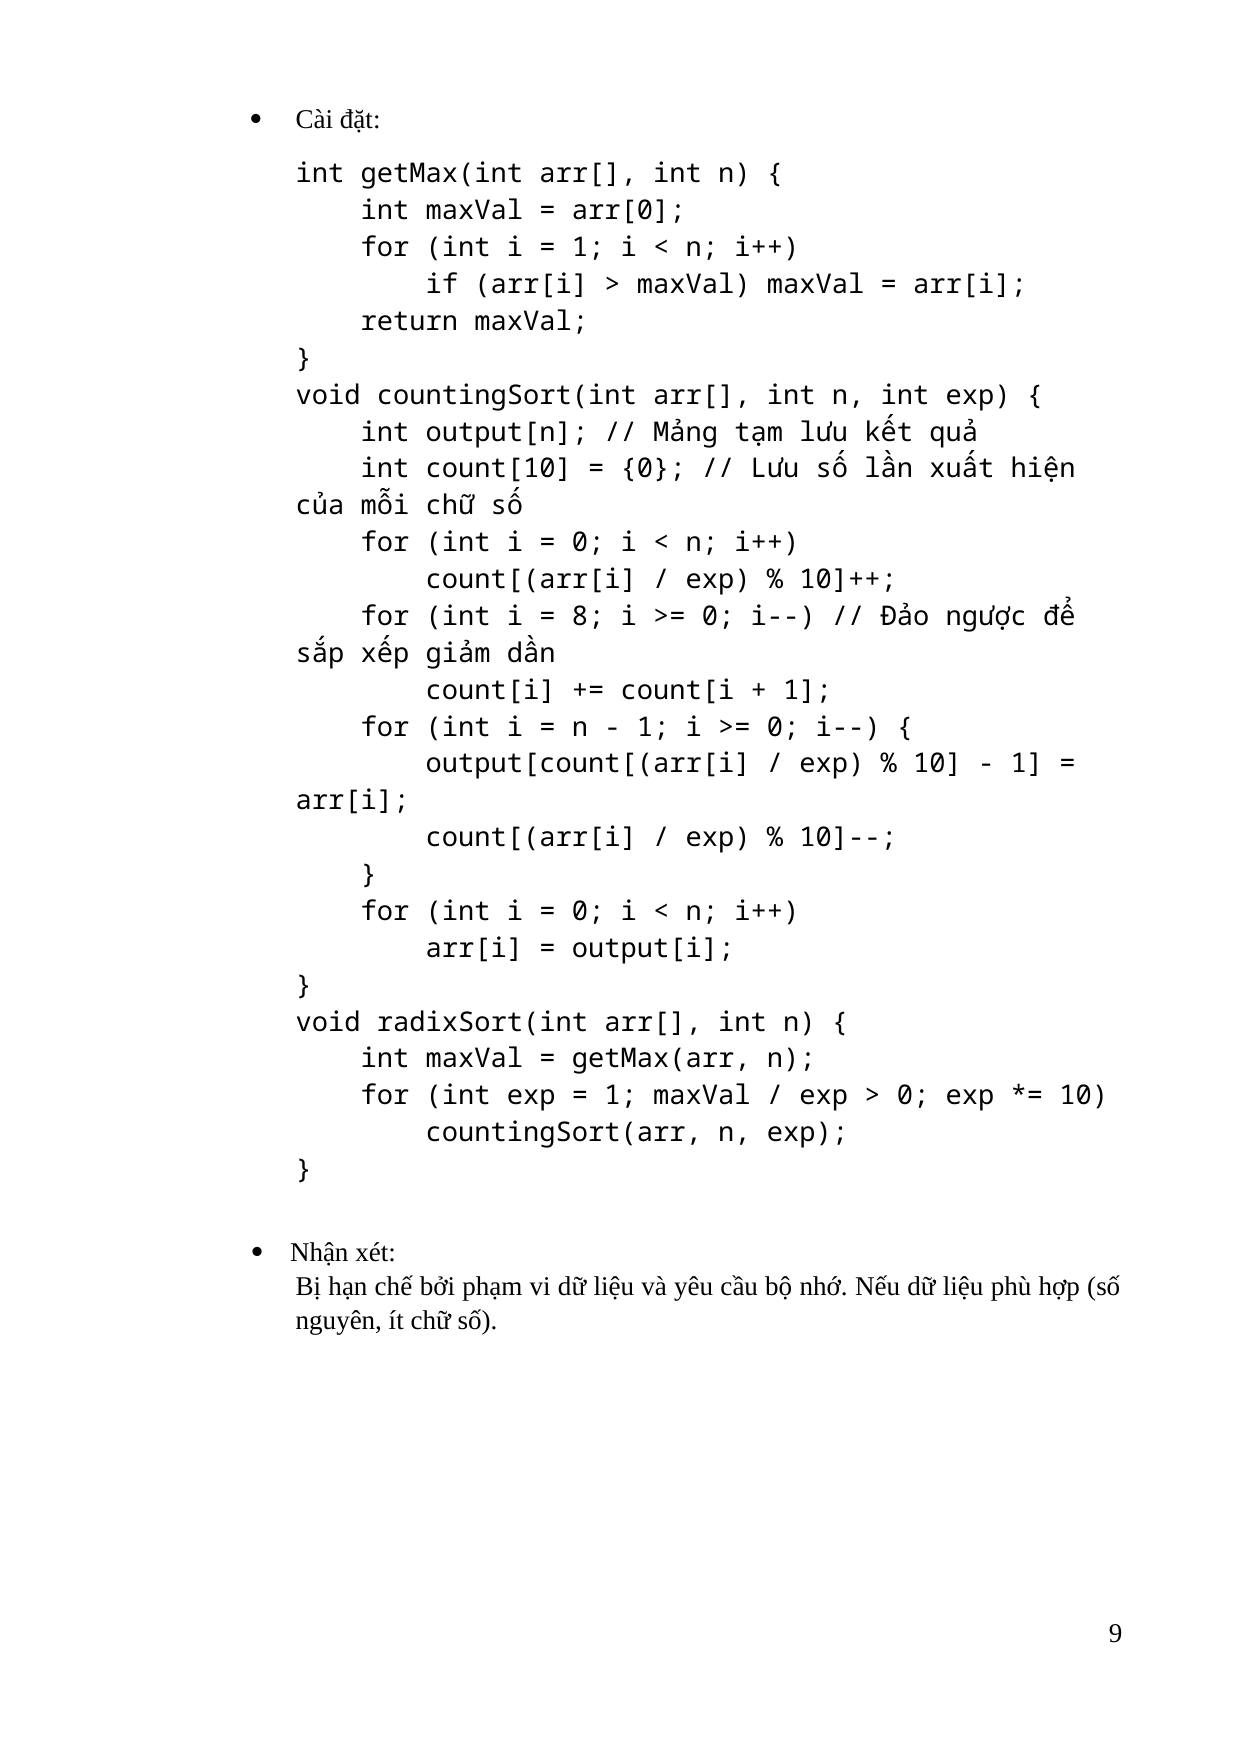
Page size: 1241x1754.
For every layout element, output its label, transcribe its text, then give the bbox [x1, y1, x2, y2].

text } [295, 1149, 1122, 1186]
text void countingSort(int arr[], int n, int exp) { [295, 375, 1122, 412]
text count[(arr[i] / exp) % 10]++; [295, 559, 1122, 596]
text for (int i = 1; i < n; i++) [295, 228, 1122, 264]
text for (int i = 8; i >= 0; i--) // Đảo ngược để sắp xếp giảm dần [295, 596, 1122, 670]
text for (int exp = 1; maxVal / exp > 0; exp *= 10) [295, 1076, 1122, 1113]
text return maxVal; [295, 301, 1122, 338]
text for (int i = n - 1; i >= 0; i--) { [295, 707, 1122, 744]
text int maxVal = arr[0]; [295, 191, 1122, 228]
text countingSort(arr, n, exp); [295, 1113, 1122, 1149]
text } [295, 338, 1122, 375]
text int count[10] = {0}; // Lưu số lần xuất hiện của mỗi chữ số [295, 449, 1122, 523]
text } [295, 854, 1122, 891]
text void radixSort(int arr[], int n) { [295, 1002, 1122, 1039]
text count[i] += count[i + 1]; [295, 670, 1122, 707]
list Bị hạn chế bởi phạm vi dữ liệu và yêu cầu bộ nhớ. Nếu dữ liệu phù hợp (số nguyên, ít chữ số). [295, 1270, 1122, 1335]
text if (arr[i] > maxVal) maxVal = arr[i]; [295, 264, 1122, 301]
list Nhận xét: [252, 1237, 1122, 1268]
text int output[n]; // Mảng tạm lưu kết quả [295, 412, 1122, 449]
text int maxVal = getMax(arr, n); [295, 1039, 1122, 1076]
text for (int i = 0; i < n; i++) [295, 523, 1122, 559]
text } [295, 965, 1122, 1002]
text int getMax(int arr[], int n) { [295, 154, 1122, 191]
text arr[i] = output[i]; [295, 928, 1122, 965]
text count[(arr[i] / exp) % 10]--; [295, 818, 1122, 854]
text for (int i = 0; i < n; i++) [295, 891, 1122, 928]
list Cài đặt: [251, 103, 1122, 135]
text output[count[(arr[i] / exp) % 10] - 1] = arr[i]; [295, 744, 1122, 818]
